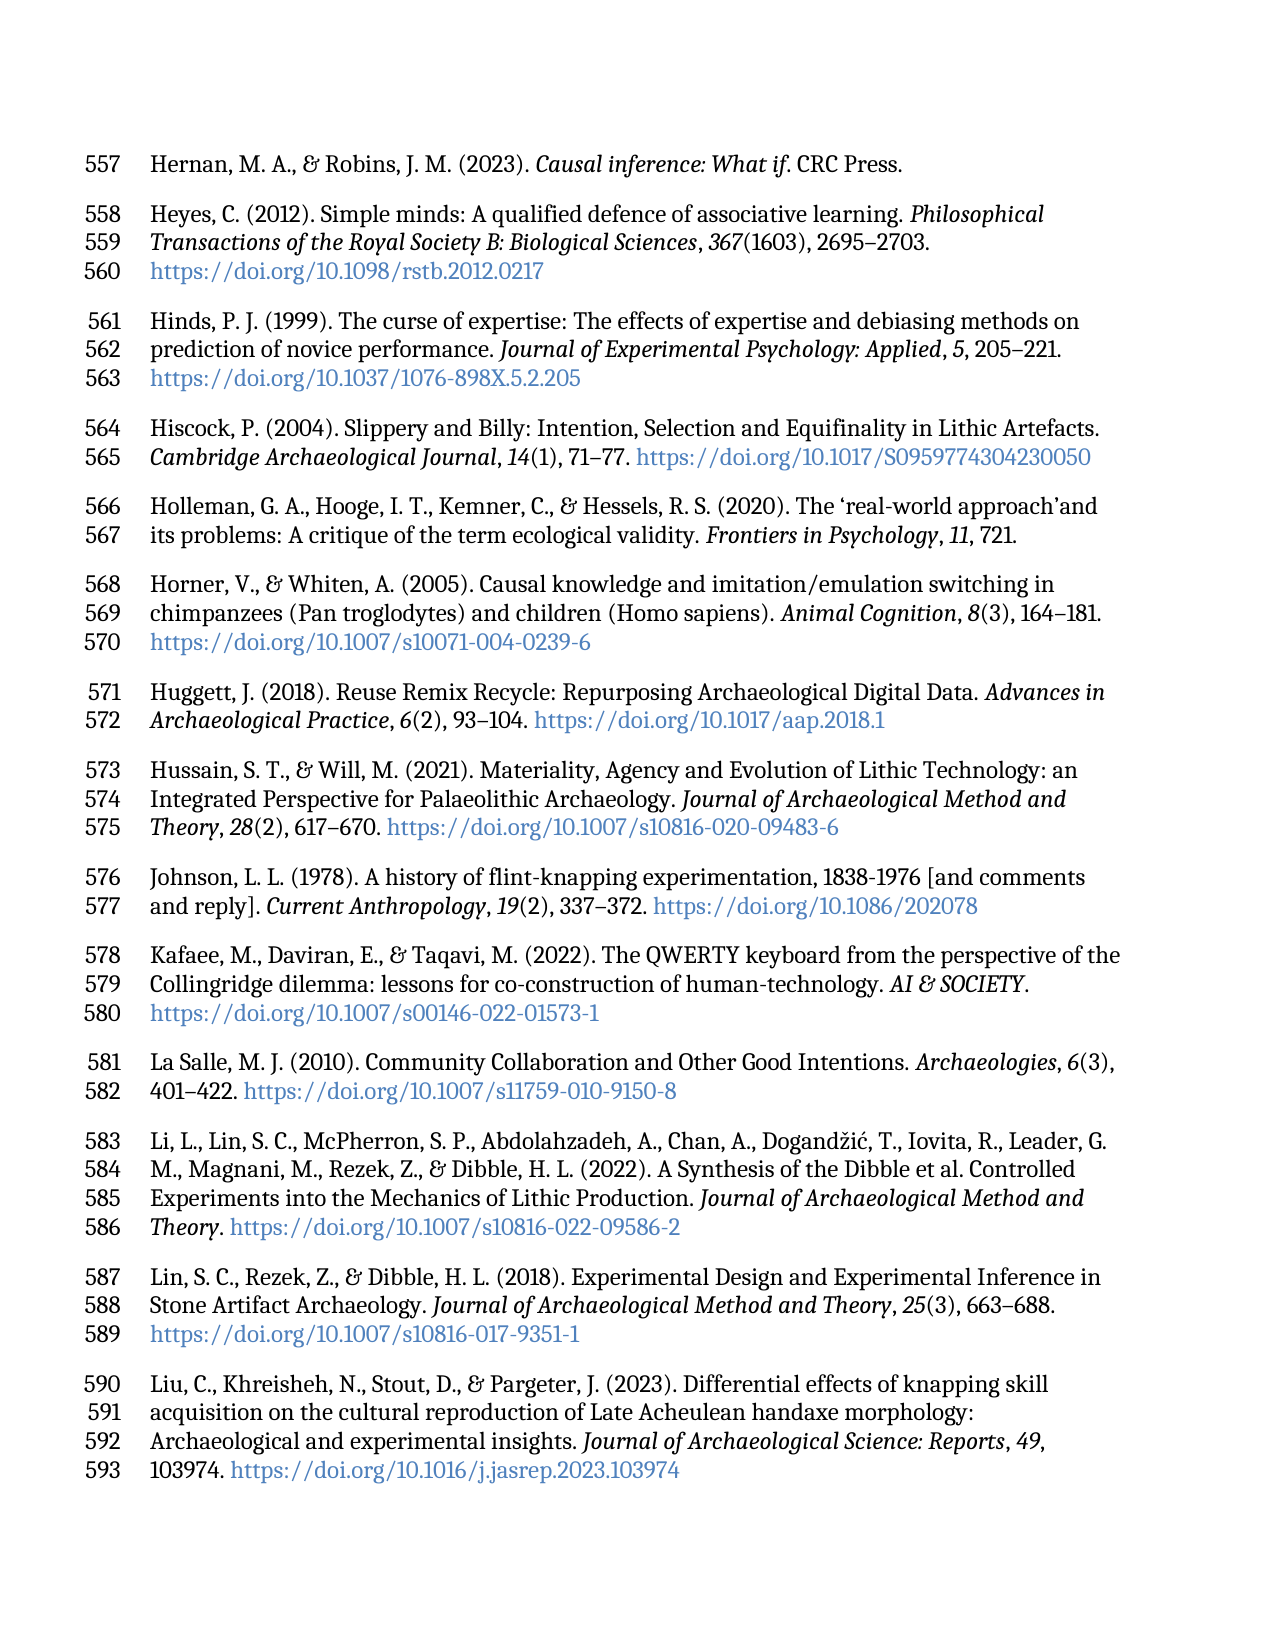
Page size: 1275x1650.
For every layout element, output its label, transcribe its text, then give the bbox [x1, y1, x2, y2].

text Hiscock, P. (2004). Slippery and Billy: Intention, Selection and Equifinality in Lithic Artefacts. Cambridge Archaeological Journal, 14(1), 71–77. https://doi.org/10.1017/S0959774304230050 [150, 414, 1125, 471]
text Lin, S. C., Rezek, Z., & Dibble, H. L. (2018). Experimental Design and Experimental Inference in Stone Artifact Archaeology. Journal of Archaeological Method and Theory, 25(3), 663–688. https://doi.org/10.1007/s10816-017-9351-1 [150, 1262, 1125, 1349]
text Huggett, J. (2018). Reuse Remix Recycle: Repurposing Archaeological Digital Data. Advances in Archaeological Practice, 6(2), 93–104. https://doi.org/10.1017/aap.2018.1 [150, 677, 1125, 735]
text Heyes, C. (2012). Simple minds: A qualified defence of associative learning. Philosophical Transactions of the Royal Society B: Biological Sciences, 367(1603), 2695–2703. https://doi.org/10.1098/rstb.2012.0217 [150, 199, 1125, 286]
text Hinds, P. J. (1999). The curse of expertise: The effects of expertise and debiasing methods on prediction of novice performance. Journal of Experimental Psychology: Applied, 5, 205–221. https://doi.org/10.1037/1076-898X.5.2.205 [150, 307, 1125, 393]
text Liu, C., Khreisheh, N., Stout, D., & Pargeter, J. (2023). Differential effects of knapping skill acquisition on the cultural reproduction of Late Acheulean handaxe morphology: Archaeological and experimental insights. Journal of Archaeological Science: Reports, 49, 103974. https://doi.org/10.1016/j.jasrep.2023.103974 [150, 1369, 1125, 1484]
text Kafaee, M., Daviran, E., & Taqavi, M. (2022). The QWERTY keyboard from the perspective of the Collingridge dilemma: lessons for co-construction of human-technology. AI & SOCIETY. https://doi.org/10.1007/s00146-022-01573-1 [150, 941, 1125, 1027]
text Li, L., Lin, S. C., McPherron, S. P., Abdolahzadeh, A., Chan, A., Dogandžić, T., Iovita, R., Leader, G. M., Magnani, M., Rezek, Z., & Dibble, H. L. (2022). A Synthesis of the Dibble et al. Controlled Experiments into the Mechanics of Lithic Production. Journal of Archaeological Method and Theory. https://doi.org/10.1007/s10816-022-09586-2 [150, 1127, 1125, 1242]
text Johnson, L. L. (1978). A history of flint-knapping experimentation, 1838-1976 [and comments and reply]. Current Anthropology, 19(2), 337–372. https://doi.org/10.1086/202078 [150, 863, 1125, 920]
text Hussain, S. T., & Will, M. (2021). Materiality, Agency and Evolution of Lithic Technology: an Integrated Perspective for Palaeolithic Archaeology. Journal of Archaeological Method and Theory, 28(2), 617–670. https://doi.org/10.1007/s10816-020-09483-6 [150, 756, 1125, 842]
text Holleman, G. A., Hooge, I. T., Kemner, C., & Hessels, R. S. (2020). The ‘real-world approach’and its problems: A critique of the term ecological validity. Frontiers in Psychology, 11, 721. [150, 492, 1125, 549]
text La Salle, M. J. (2010). Community Collaboration and Other Good Intentions. Archaeologies, 6(3), 401–422. https://doi.org/10.1007/s11759-010-9150-8 [150, 1048, 1125, 1106]
text Hernan, M. A., & Robins, J. M. (2023). Causal inference: What if. CRC Press. [150, 150, 1125, 179]
text Horner, V., & Whiten, A. (2005). Causal knowledge and imitation/emulation switching in chimpanzees (Pan troglodytes) and children (Homo sapiens). Animal Cognition, 8(3), 164–181. https://doi.org/10.1007/s10071-004-0239-6 [150, 570, 1125, 657]
